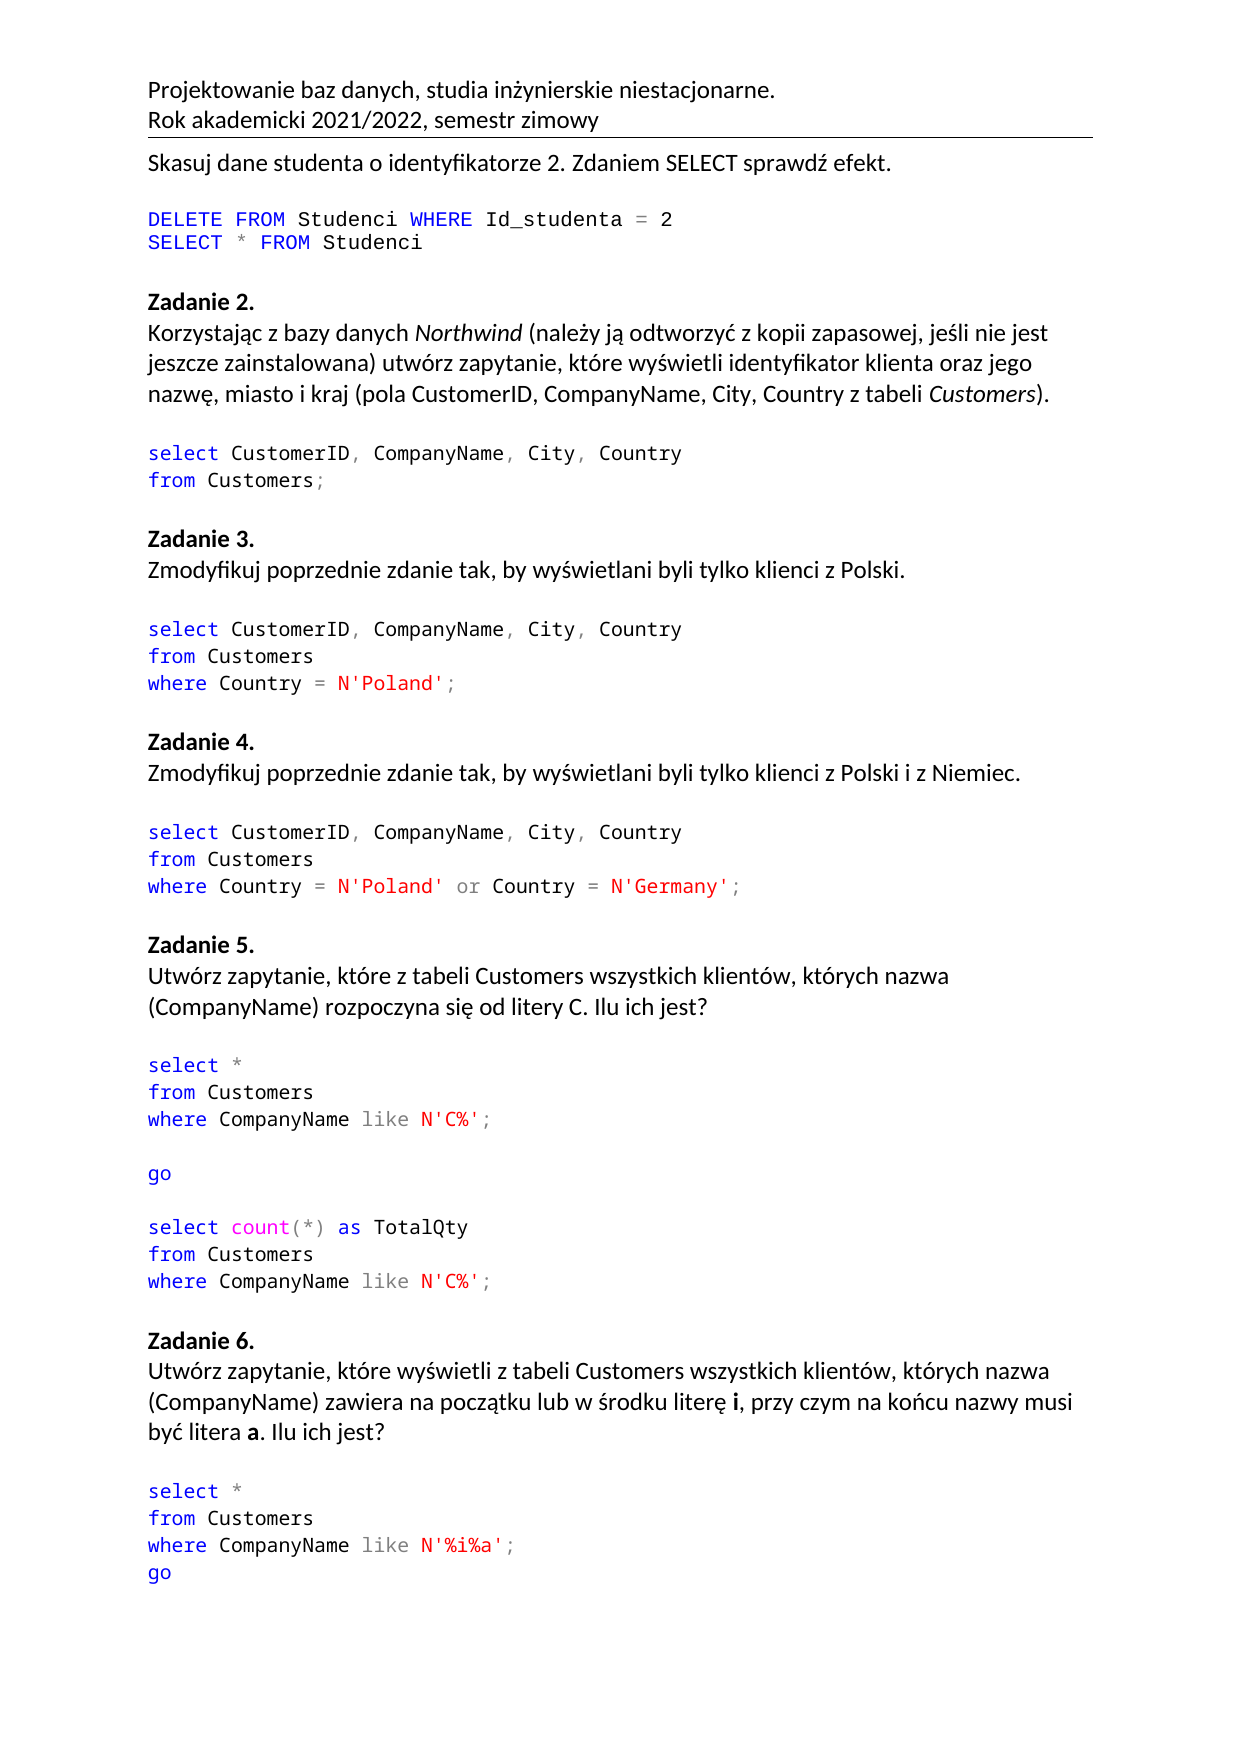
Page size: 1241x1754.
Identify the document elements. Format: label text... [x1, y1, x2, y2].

text where Country = N'Poland' or Country = N'Germany'; [148, 872, 1093, 899]
text select CustomerID, CompanyName, City, Country [148, 439, 1093, 466]
text from Customers; [148, 466, 1093, 493]
text from Customers [148, 1504, 1093, 1532]
text where CompanyName like N'C%'; [148, 1267, 1093, 1294]
text from Customers [148, 642, 1093, 669]
text select CustomerID, CompanyName, City, Country [148, 818, 1093, 845]
text Utwórz zapytanie, które wyświetli z tabeli Customers wszystkich klientów, których nazwa (CompanyName) zawiera na początku lub w środku literę i, przy czym na końcu nazwy musi być litera a. Ilu ich jest? [148, 1356, 1093, 1447]
text select * [148, 1052, 1093, 1079]
text Zmodyfikuj poprzednie zdanie tak, by wyświetlani byli tylko klienci z Polski i z Niemiec. [148, 757, 1093, 788]
text Zmodyfikuj poprzednie zdanie tak, by wyświetlani byli tylko klienci z Polski. [148, 554, 1093, 584]
text Utwórz zapytanie, które z tabeli Customers wszystkich klientów, których nazwa (CompanyName) rozpoczyna się od litery C. Ilu ich jest? [148, 960, 1093, 1021]
text from Customers [148, 1241, 1093, 1267]
text select * [148, 1478, 1093, 1504]
text from Customers [148, 1079, 1093, 1106]
text Korzystając z bazy danych Northwind (należy ją odtworzyć z kopii zapasowej, jeśli nie jest jeszcze zainstalowana) utwórz zapytanie, które wyświetli identyfikator klienta oraz jego nazwę, miasto i kraj (pola CustomerID, CompanyName, City, Country z tabeli Customers). [148, 317, 1093, 408]
text go [148, 1159, 1093, 1187]
text where Country = N'Poland'; [148, 669, 1093, 696]
text where CompanyName like N'%i%a'; [148, 1532, 1093, 1558]
text Skasuj dane studenta o identyfikatorze 2. Zdaniem SELECT sprawdź efekt. [148, 148, 1093, 178]
text from Customers [148, 845, 1093, 872]
text select count(*) as TotalQty [148, 1213, 1093, 1241]
text DELETE FROM Studenci WHERE Id_studenta = 2 [148, 209, 1093, 232]
text go [148, 1558, 1093, 1586]
text select CustomerID, CompanyName, City, Country [148, 615, 1093, 642]
text SELECT * FROM Studenci [148, 232, 1093, 256]
text where CompanyName like N'C%'; [148, 1106, 1093, 1133]
